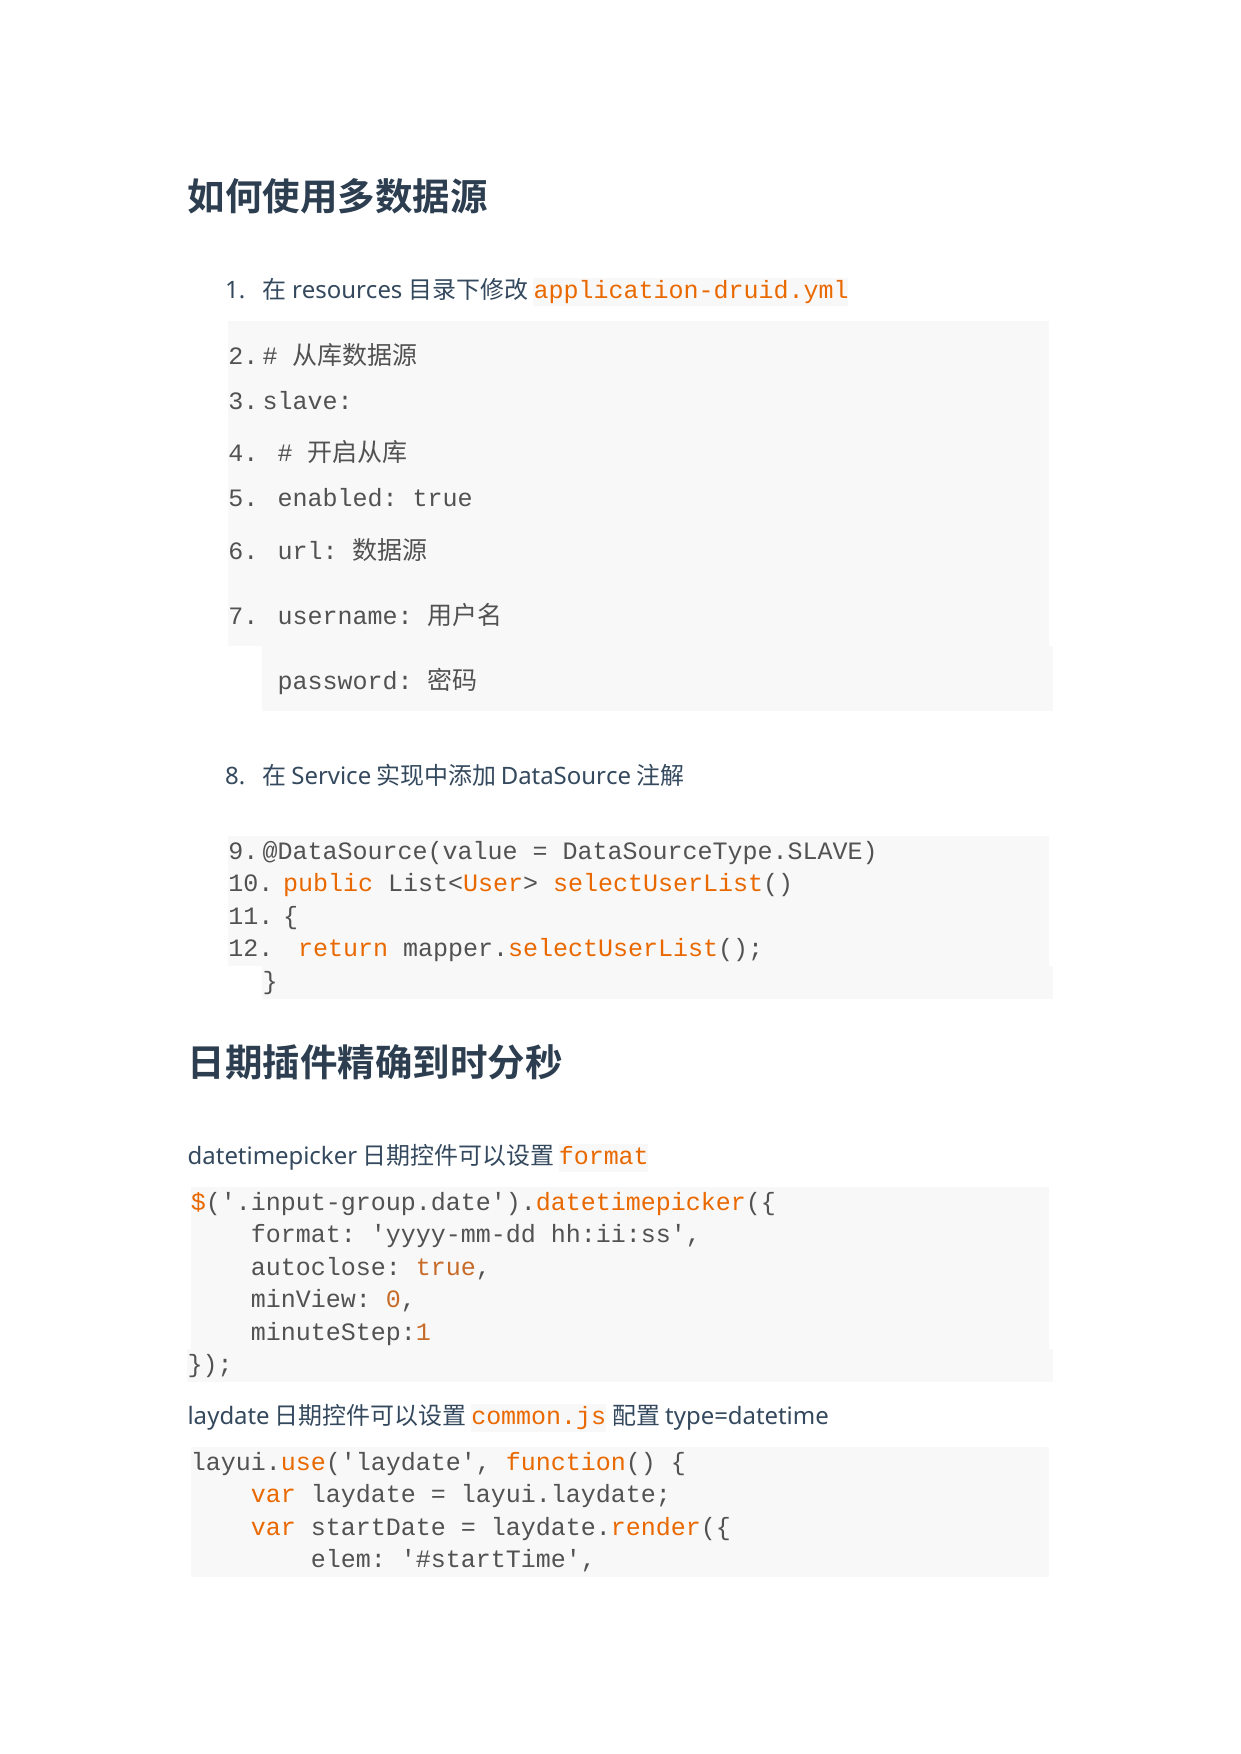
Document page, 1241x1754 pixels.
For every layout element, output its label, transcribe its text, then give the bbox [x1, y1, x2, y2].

list slave: [228, 386, 1049, 419]
list # 从库数据源 [228, 321, 1049, 386]
text var startDate = laydate.render({ [191, 1512, 1049, 1544]
text datetimepicker日期控件可以设置format [187, 1122, 1053, 1187]
text layui.use('laydate', function() { [191, 1447, 1049, 1479]
text format: 'yyyy-mm-dd hh:ii:ss', [191, 1219, 1049, 1252]
list @DataSource(value = DataSourceType.SLAVE) [228, 836, 1049, 869]
list url: 数据源 [228, 516, 1049, 581]
text $('.input-group.date').datetimepicker({ [191, 1187, 1049, 1219]
text laydate日期控件可以设置common.js 配置type=datetime [187, 1382, 1053, 1447]
text }); [187, 1349, 1053, 1382]
text minuteStep:1 [191, 1317, 1049, 1349]
list 在Service实现中添加DataSource注解 [225, 741, 1053, 806]
list # 开启从库 [228, 419, 1049, 484]
list { [228, 901, 1049, 934]
text var laydate = layui.laydate; [191, 1479, 1049, 1512]
list enabled: true [228, 484, 1049, 516]
text autoclose: true, [191, 1252, 1049, 1284]
text elem: '#startTime', [191, 1544, 1049, 1577]
list public List<User> selectUserList() [228, 869, 1049, 901]
list 在 resources 目录下修改application-druid.yml [225, 256, 1053, 321]
list return mapper.selectUserList(); [228, 934, 1049, 966]
text 日期插件精确到时分秒 [187, 1028, 1053, 1093]
text password: 密码 [262, 646, 1053, 711]
text minView: 0, [191, 1284, 1049, 1317]
text 如何使用多数据源 [187, 162, 1053, 227]
list username: 用户名 [228, 581, 1049, 646]
text } [262, 966, 1053, 999]
